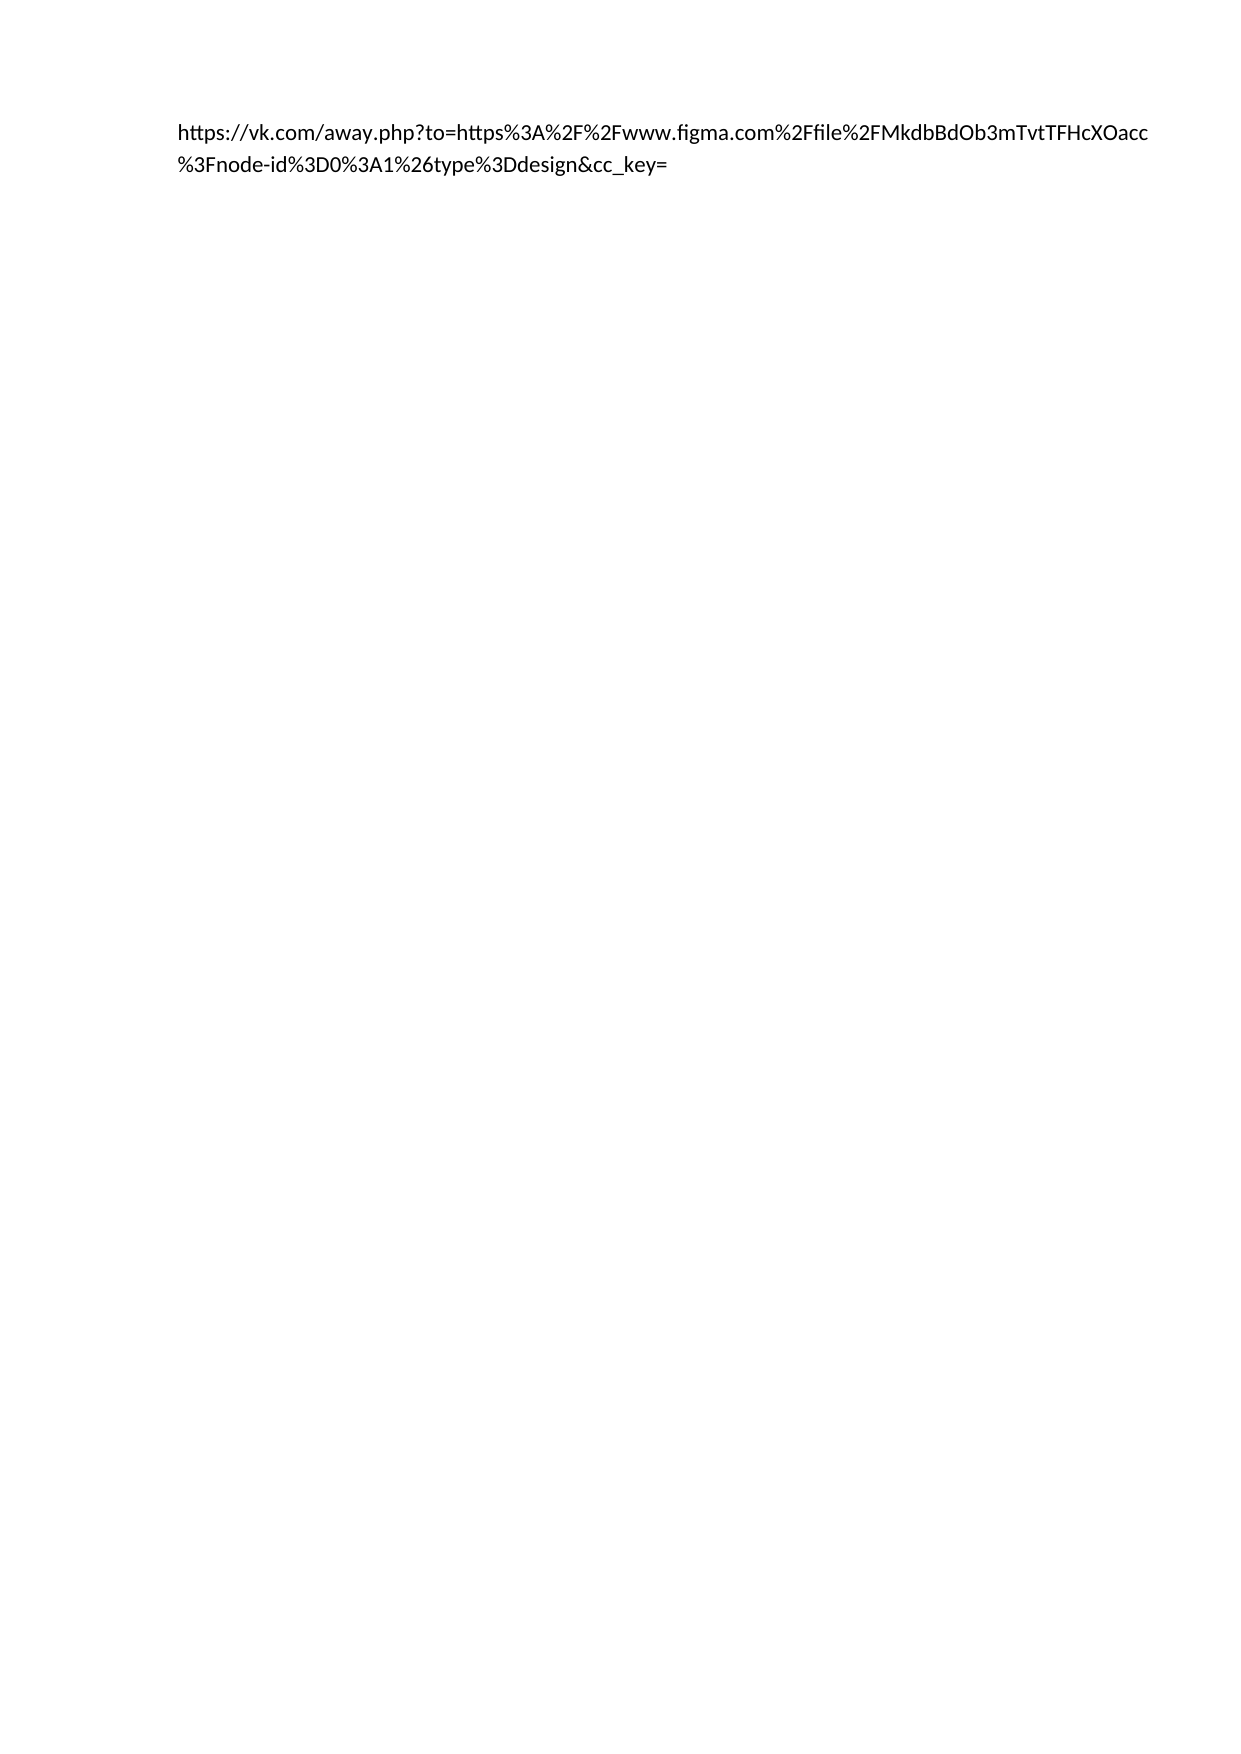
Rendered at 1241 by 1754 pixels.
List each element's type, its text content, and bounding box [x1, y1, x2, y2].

text https://vk.com/away.php?to=https%3A%2F%2Fwww.figma.com%2Ffile%2FMkdbBdOb3mTvtTFHcXOacc%3Fnode-id%3D0%3A1%26type%3Ddesign&cc_key= [177, 118, 1152, 178]
